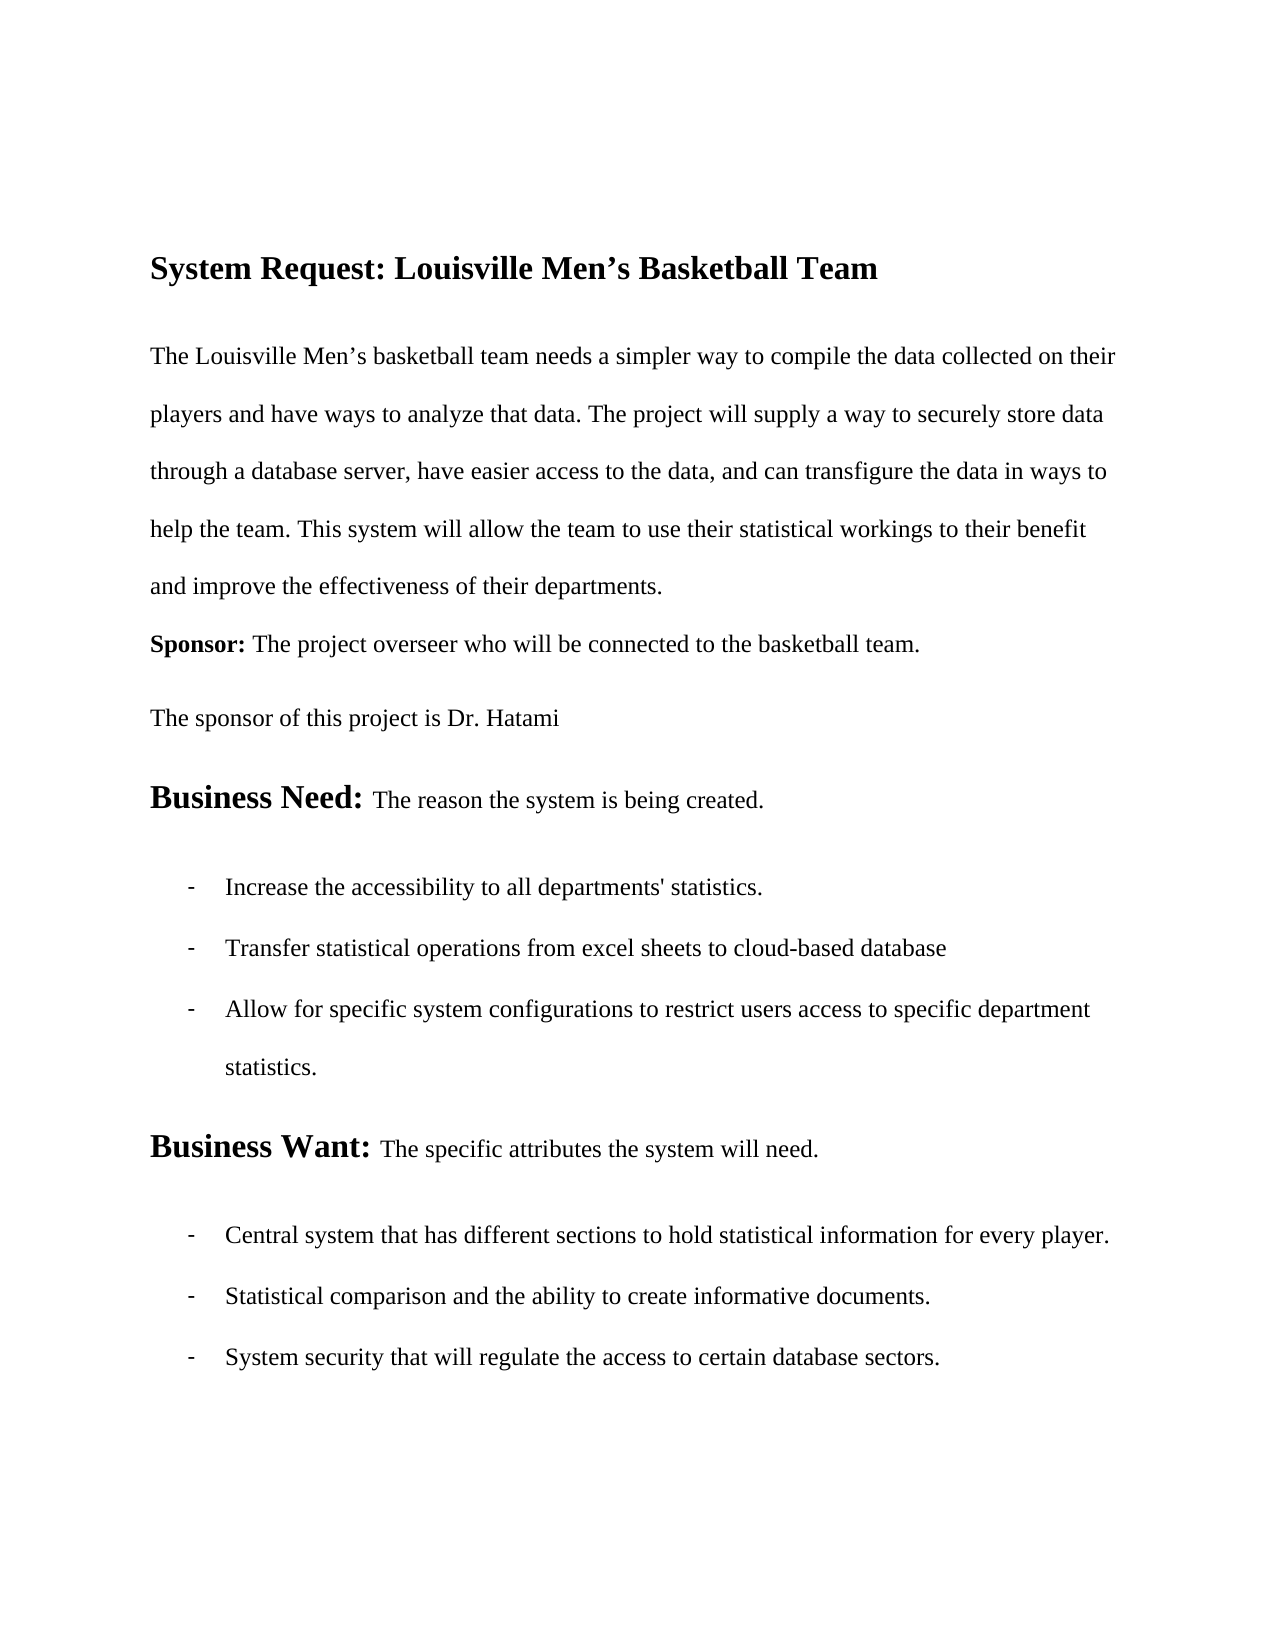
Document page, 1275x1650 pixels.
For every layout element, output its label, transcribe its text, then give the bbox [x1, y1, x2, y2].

list Increase the accessibility to all departments' statistics. [187, 871, 1125, 901]
text The Louisville Men’s basketball team needs a simpler way to compile the data collected on their players and have ways to analyze that data. The project will supply a way to securely store data through a database server, have easier access to the data, and can transfigure the data in ways to help the team. This system will allow the team to use their statistical workings to their benefit and improve the effectiveness of their departments. Sponsor: The project overseer who will be connected to the basketball team. [150, 341, 1125, 658]
text Business Need: The reason the system is being created. [150, 777, 1125, 816]
list Transfer statistical operations from excel sheets to cloud-based database [187, 932, 1125, 962]
list Statistical comparison and the ability to create informative documents. [187, 1281, 1125, 1311]
text The sponsor of this project is Dr. Hatami [150, 703, 1125, 732]
list Allow for specific system configurations to restrict users access to specific department statistics. [187, 993, 1125, 1081]
list Central system that has different sections to hold statistical information for every player. [187, 1219, 1125, 1250]
list System security that will regulate the access to certain database sectors. [187, 1342, 1125, 1372]
text System Request: Louisville Men’s Basketball Team [150, 248, 1125, 286]
text Business Want: The specific attributes the system will need. [150, 1126, 1125, 1164]
